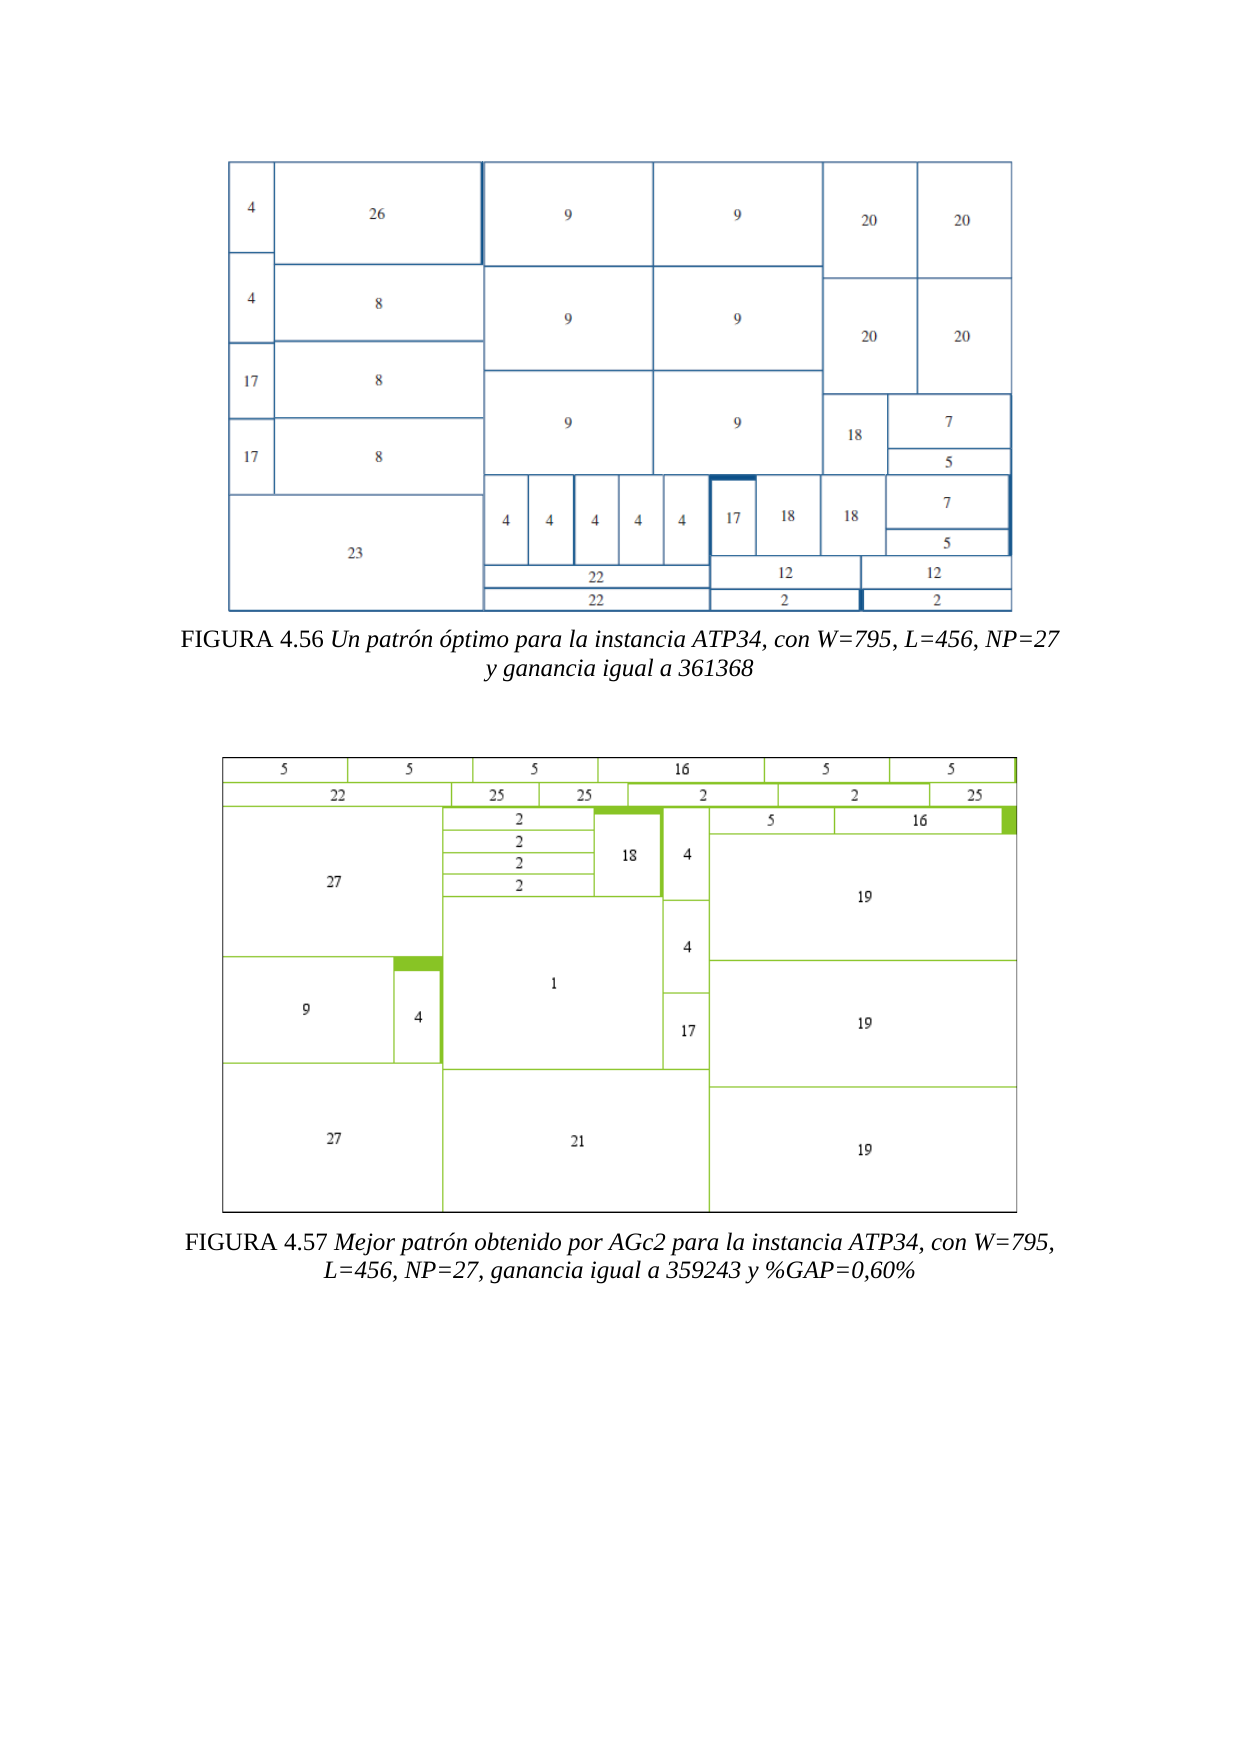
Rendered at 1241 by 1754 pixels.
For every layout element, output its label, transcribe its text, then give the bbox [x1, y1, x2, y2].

picture [227, 160, 1013, 612]
picture [222, 757, 1018, 1213]
